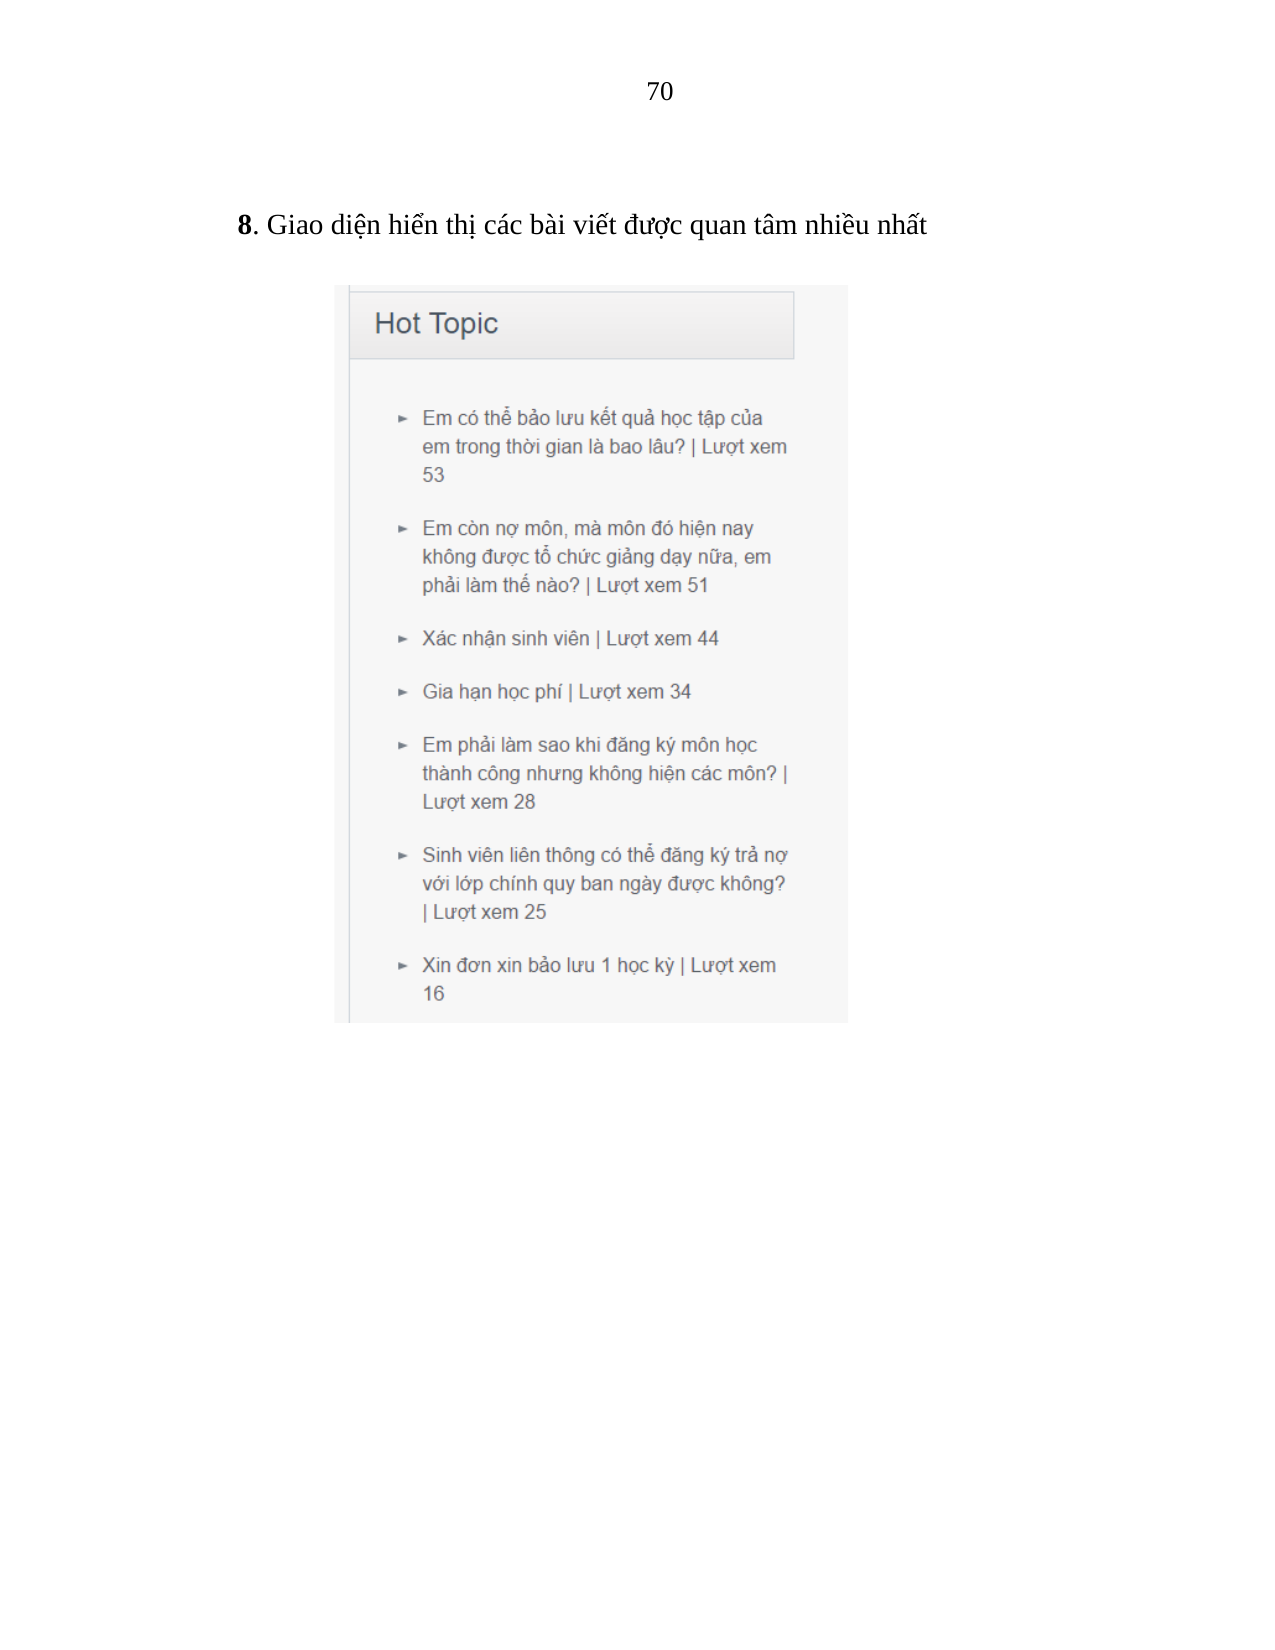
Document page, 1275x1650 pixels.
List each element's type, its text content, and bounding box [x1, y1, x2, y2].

text 8. Giao diện hiển thị các bài viết được quan tâm nhiều nhất [162, 207, 1157, 240]
picture [334, 285, 849, 1023]
